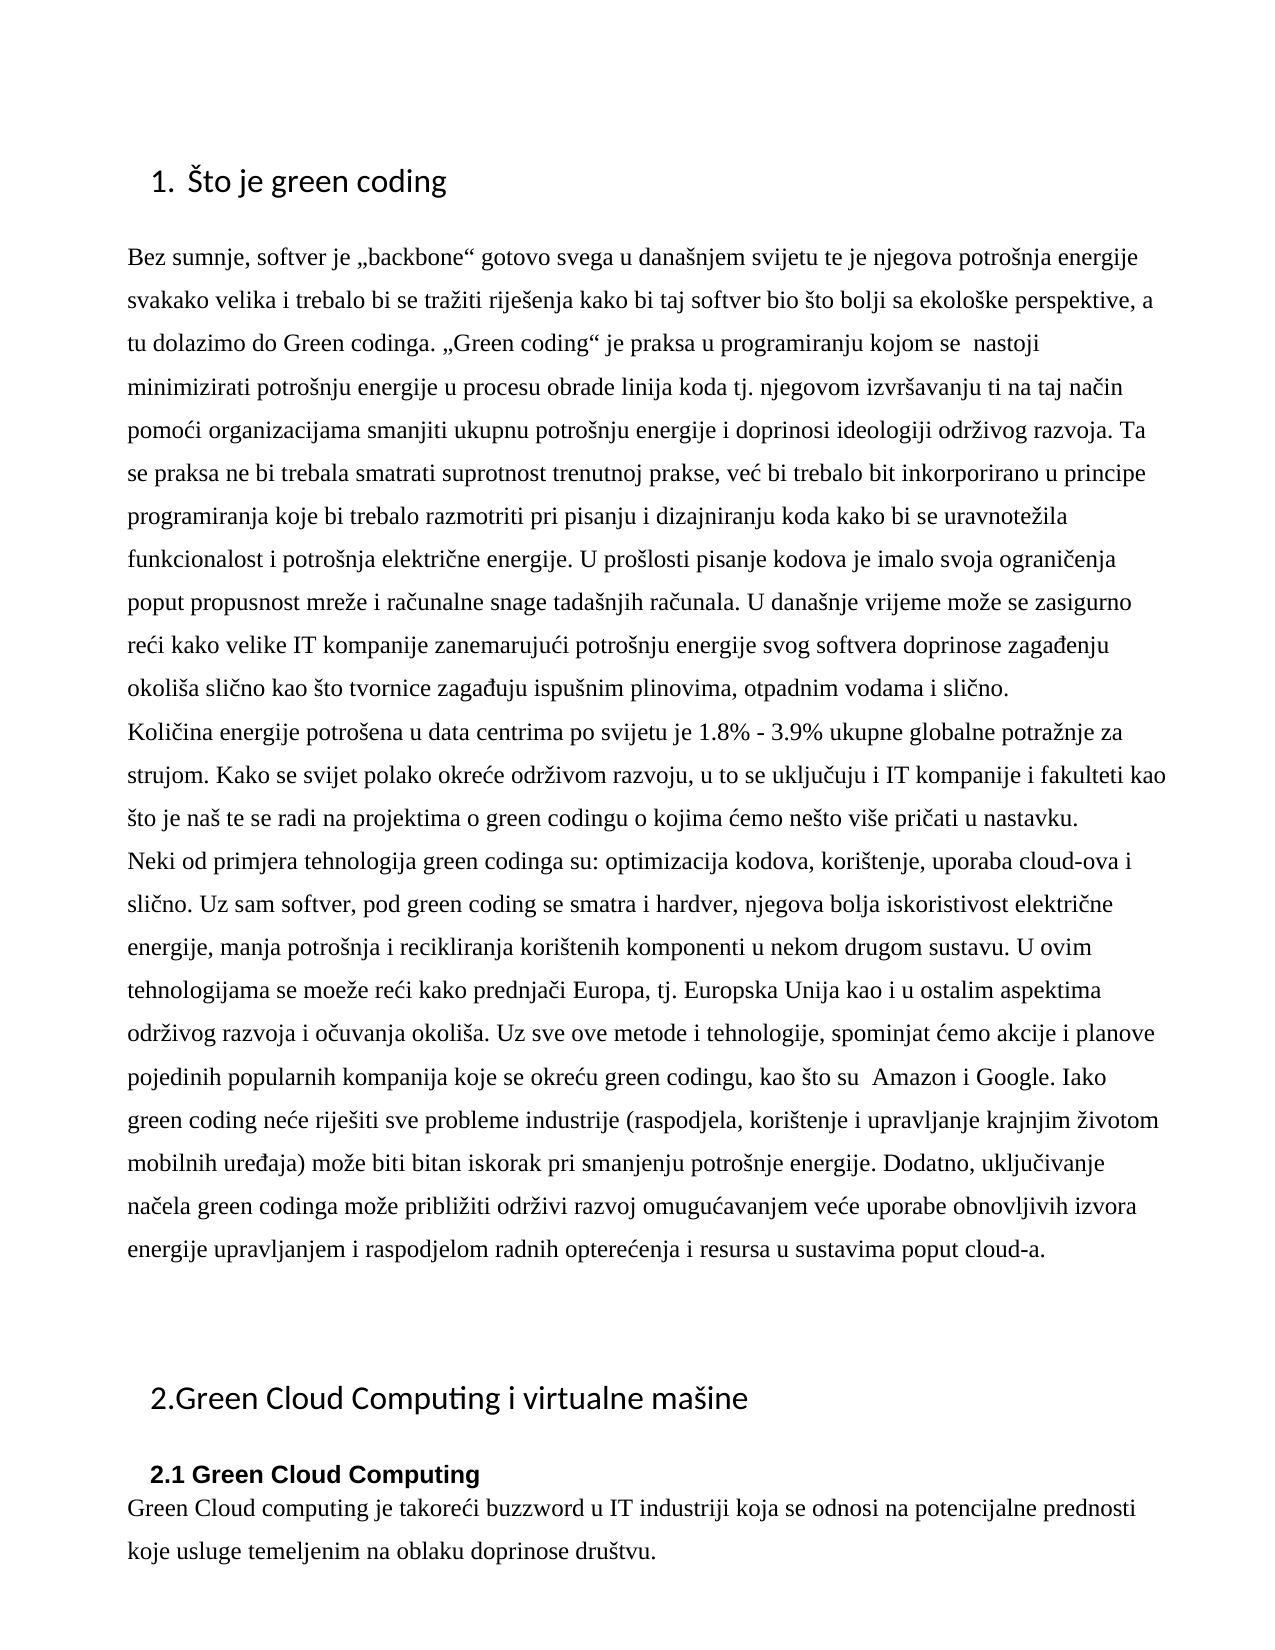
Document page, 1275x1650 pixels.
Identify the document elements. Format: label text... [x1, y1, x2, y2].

subtitle 2.Green Cloud Computing i virtualne mašine [150, 1377, 1167, 1418]
text Neki od primjera tehnologija green codinga su: optimizacija kodova, korištenje, uporaba cloud-ova i slično. Uz sam softver, pod green coding se smatra i hardver, njegova bolja iskoristivost električne energije, manja potrošnja i recikliranja korištenih komponenti u nekom drugom sustavu. U ovim tehnologijama se moeže reći kako prednjači Europa, tj. Europska Unija kao i u ostalim aspektima održivog razvoja i očuvanja okoliša. Uz sve ove metode i tehnologije, spominjat ćemo akcije i planove pojedinih popularnih kompanija koje se okreću green codingu, kao što su Amazon i Google. Iako green coding neće riješiti sve probleme industrije (raspodjela, korištenje i upravljanje krajnjim životom mobilnih uređaja) može biti bitan iskorak pri smanjenju potrošnje energije. Dodatno, uključivanje načela green codinga može približiti održivi razvoj omugućavanjem veće uporabe obnovljivih izvora energije upravljanjem i raspodjelom radnih opterećenja i resursa u sustavima poput cloud-a. [127, 846, 1167, 1263]
subtitle Što je green coding [150, 160, 1167, 201]
text Bez sumnje, softver je „backbone“ gotovo svega u današnjem svijetu te je njegova potrošnja energije svakako velika i trebalo bi se tražiti riješenja kako bi taj softver bio što bolji sa ekološke perspektive, a tu dolazimo do Green codinga. „Green coding“ je praksa u programiranju kojom se nastoji minimizirati potrošnju energije u procesu obrade linija koda tj. njegovom izvršavanju ti na taj način pomoći organizacijama smanjiti ukupnu potrošnju energije i doprinosi ideologiji održivog razvoja. Ta se praksa ne bi trebala smatrati suprotnost trenutnoj prakse, već bi trebalo bit inkorporirano u principe programiranja koje bi trebalo razmotriti pri pisanju i dizajniranju koda kako bi se uravnotežila funkcionalost i potrošnja električne energije. U prošlosti pisanje kodova je imalo svoja ograničenja poput propusnost mreže i računalne snage tadašnjih računala. U današnje vrijeme može se zasigurno reći kako velike IT kompanije zanemarujući potrošnju energije svog softvera doprinose zagađenju okoliša slično kao što tvornice zagađuju ispušnim plinovima, otpadnim vodama i slično. [127, 242, 1167, 702]
subtitle 2.1 Green Cloud Computing [150, 1460, 1167, 1489]
text Količina energije potrošena u data centrima po svijetu je 1.8% - 3.9% ukupne globalne potražnje za strujom. Kako se svijet polako okreće održivom razvoju, u to se uključuju i IT kompanije i fakulteti kao što je naš te se radi na projektima o green codingu o kojima ćemo nešto više pričati u nastavku. [127, 717, 1167, 832]
